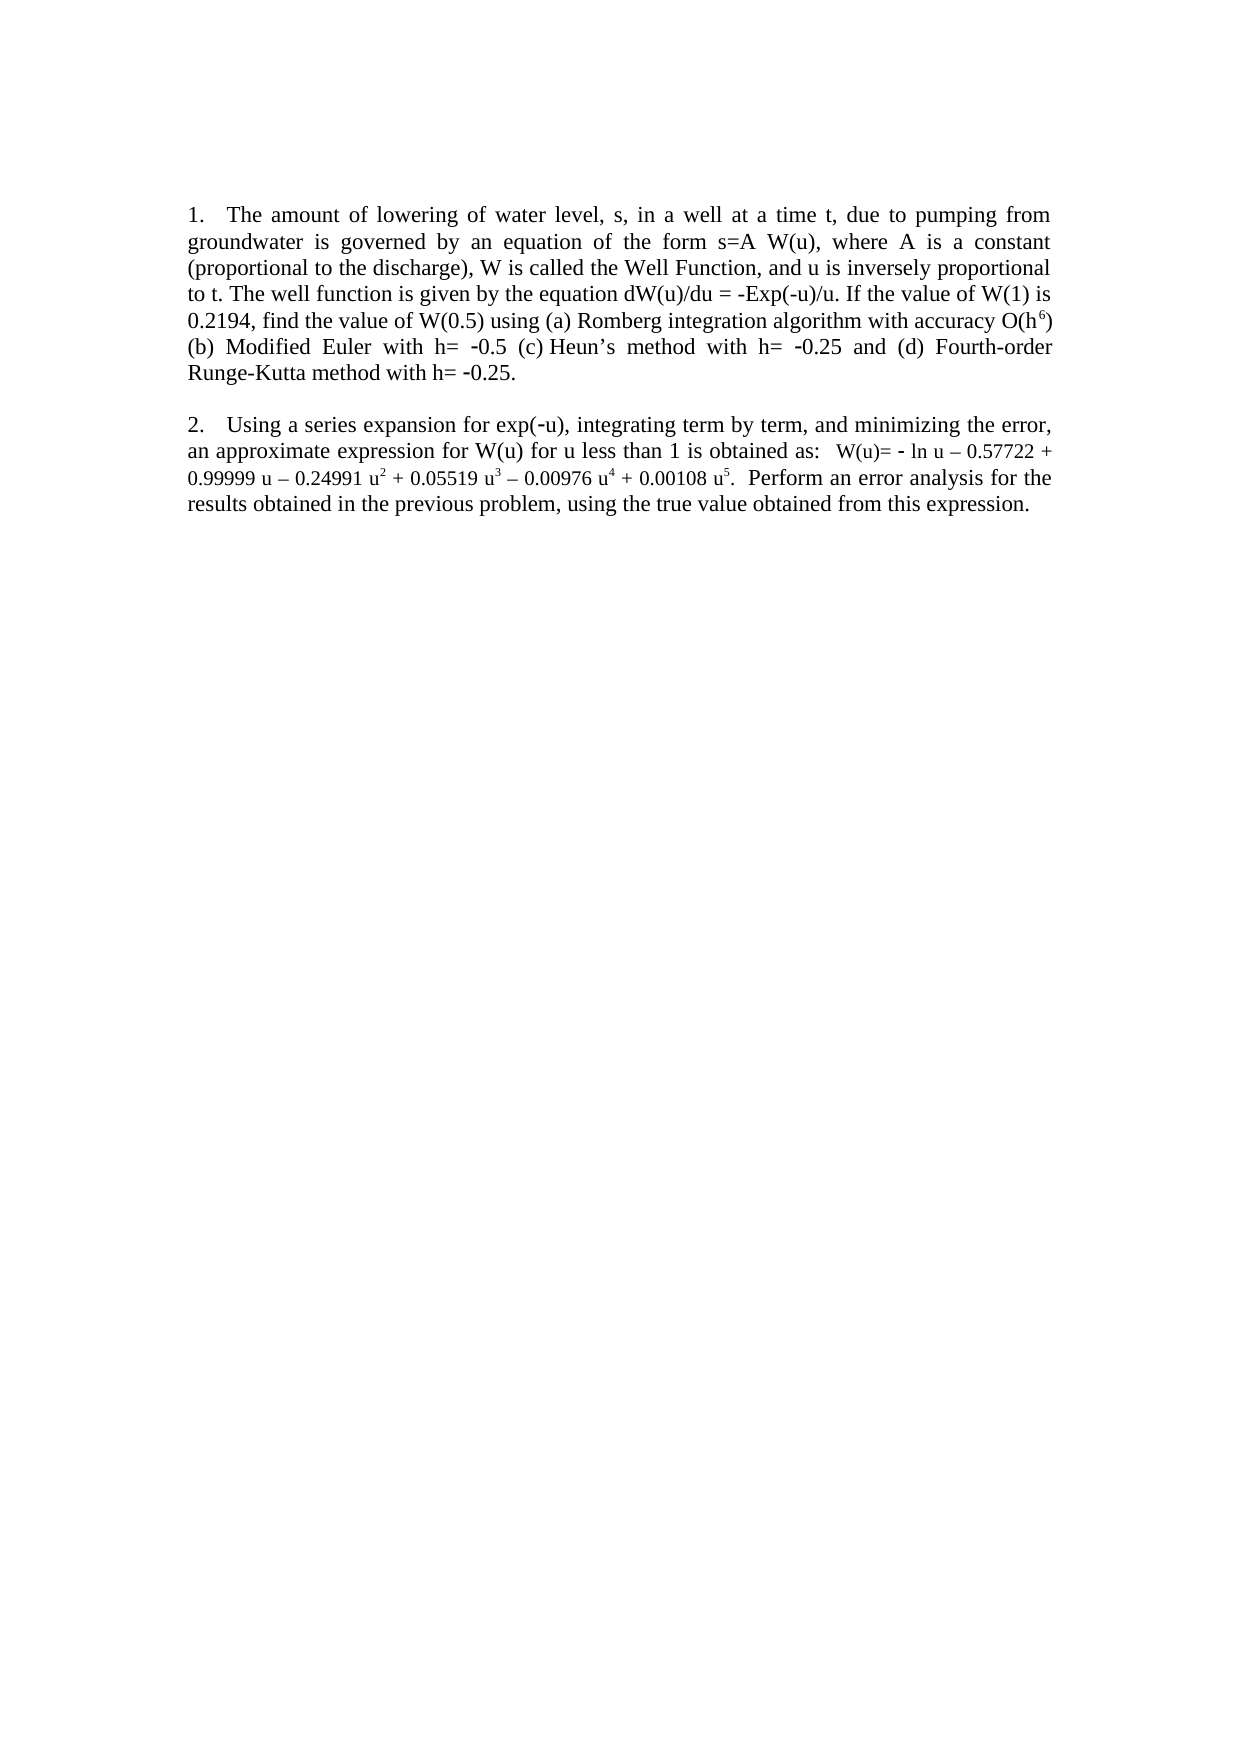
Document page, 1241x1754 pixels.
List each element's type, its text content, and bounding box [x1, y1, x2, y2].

text 1. The amount of lowering of water level, s, in a well at a time t, due to pumping from groundwater is governed by an equation of the form s=A W(u), where A is a constant (proportional to the discharge), W is called the Well Function, and u is inversely proportional to t. The well function is given by the equation dW(u)/du = -Exp(-u)/u. If the value of W(1) is 0.2194, find the value of W(0.5) using (a) Romberg integration algorithm with accuracy O(h6) (b) Modified Euler with h= 0.5 (c) Heun’s method with h= 0.25 and (d) Fourth-order Runge-Kutta method with h= 0.25. [187, 201, 1053, 386]
text 2. Using a series expansion for exp(u), integrating term by term, and minimizing the error, an approximate expression for W(u) for u less than 1 is obtained as: W(u)= ln u – 0.57722 + 0.99999 u – 0.24991 u2 + 0.05519 u3 – 0.00976 u4 + 0.00108 u5. Perform an error analysis for the results obtained in the previous problem, using the true value obtained from this expression. [187, 411, 1053, 516]
